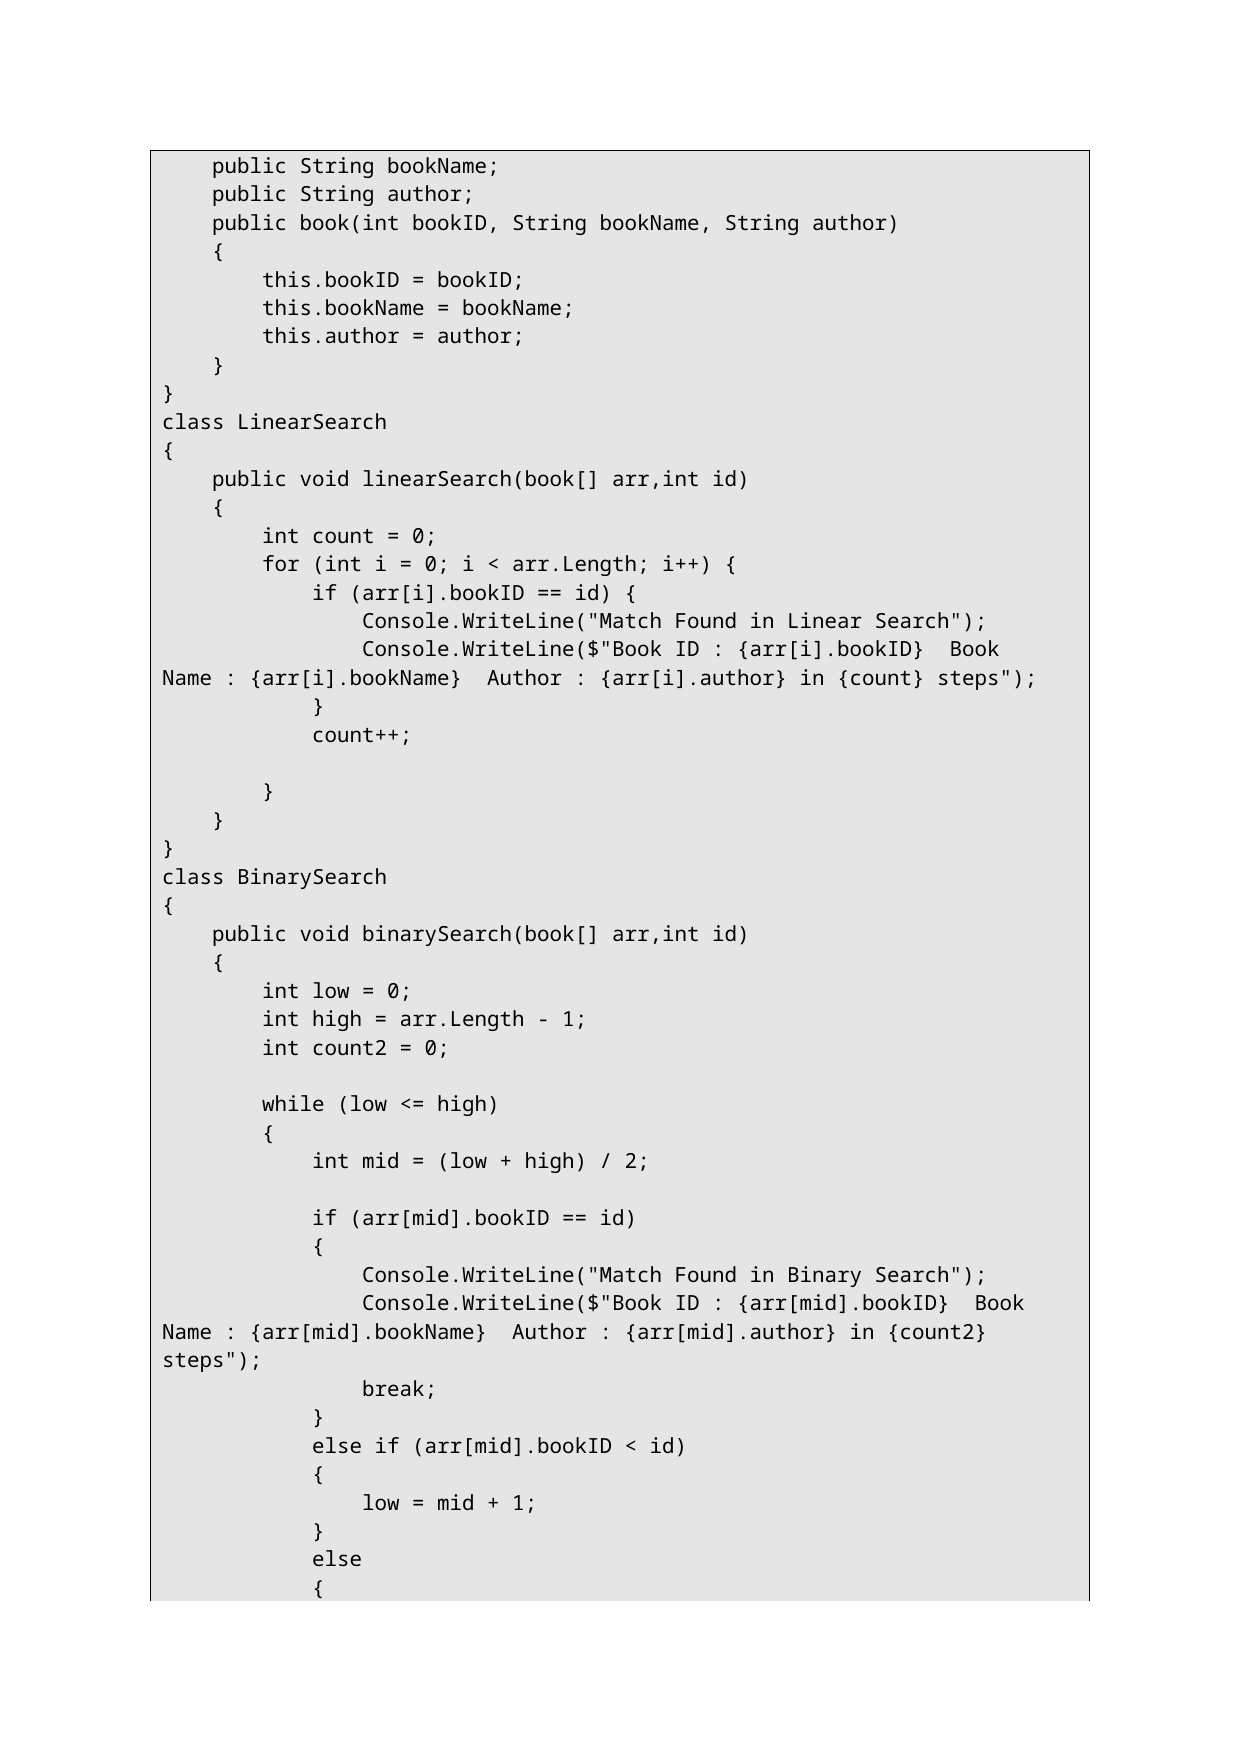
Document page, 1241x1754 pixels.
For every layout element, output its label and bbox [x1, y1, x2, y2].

table_header [151, 151, 1089, 1601]
